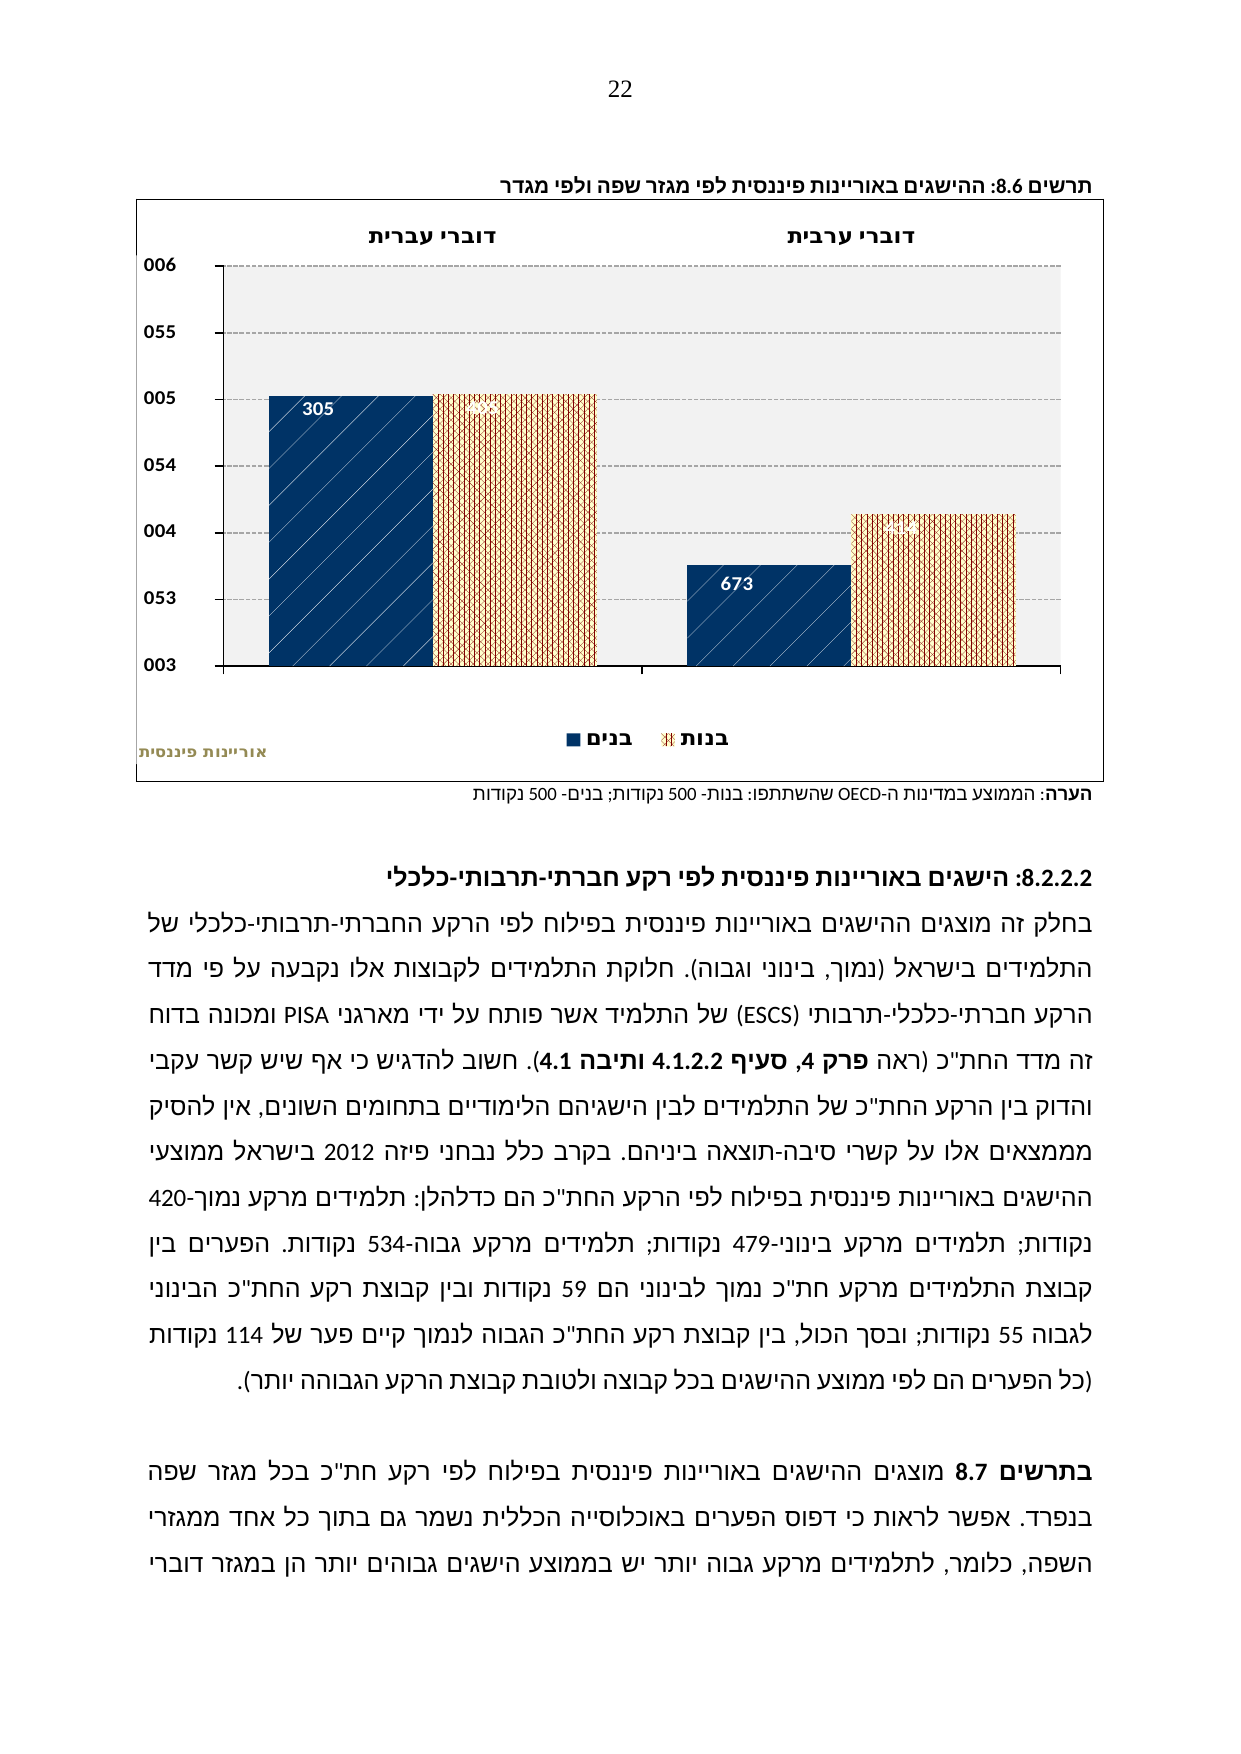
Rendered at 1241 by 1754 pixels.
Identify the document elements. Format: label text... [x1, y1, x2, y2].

text 8.2.2.2: הישגים באוריינות פיננסית לפי רקע חברתי-תרבותי-כלכלי [148, 862, 1092, 892]
text הערה: הממוצע במדינות ה-OECD שהשתתפו: בנות- 500 נקודות; בנים- 500 נקודות [148, 782, 1092, 805]
table_header [137, 200, 1103, 781]
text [148, 1456, 1092, 1578]
text תרשים 8.6: ההישגים באוריינות פיננסית לפי מגזר שפה ולפי מגדר [148, 173, 1092, 198]
text בחלק זה מוצגים ההישגים באוריינות פיננסית בפילוח לפי הרקע החברתי-תרבותי-כלכלי של התלמידים בישראל (נמוך, בינוני וגבוה). חלוקת התלמידים לקבוצות אלו נקבעה על פי מדד הרקע חברתי-כלכלי-תרבותי (ESCS) של התלמיד אשר פותח על ידי מארגני PISA ומכונה בדוח זה מדד החת"כ (ראה פרק 4, סעיף 4.1.2.2 ותיבה 4.1). חשוב להדגיש כי אף שיש קשר עקבי והדוק בין הרקע החת"כ של התלמידים לבין הישגיהם הלימודיים בתחומים השונים, אין להסיק מממצאים אלו על קשרי סיבה-תוצאה ביניהם. בקרב כלל נבחני פיזה 2012 בישראל ממוצעי ההישגים באוריינות פיננסית בפילוח לפי הרקע החת"כ הם כדלהלן: תלמידים מרקע נמוך-420 נקודות; תלמידים מרקע בינוני-479 נקודות; תלמידים מרקע גבוה-534 נקודות. הפערים בין קבוצת התלמידים מרקע חת"כ נמוך לבינוני הם 59 נקודות ובין קבוצת רקע החת"כ הבינוני לגבוה 55 נקודות; ובסך הכול, בין קבוצת רקע החת"כ הגבוה לנמוך קיים פער של 114 נקודות (כל הפערים הם לפי ממוצע ההישגים בכל קבוצה ולטובת קבוצת הרקע הגבוהה יותר). [148, 908, 1092, 1396]
